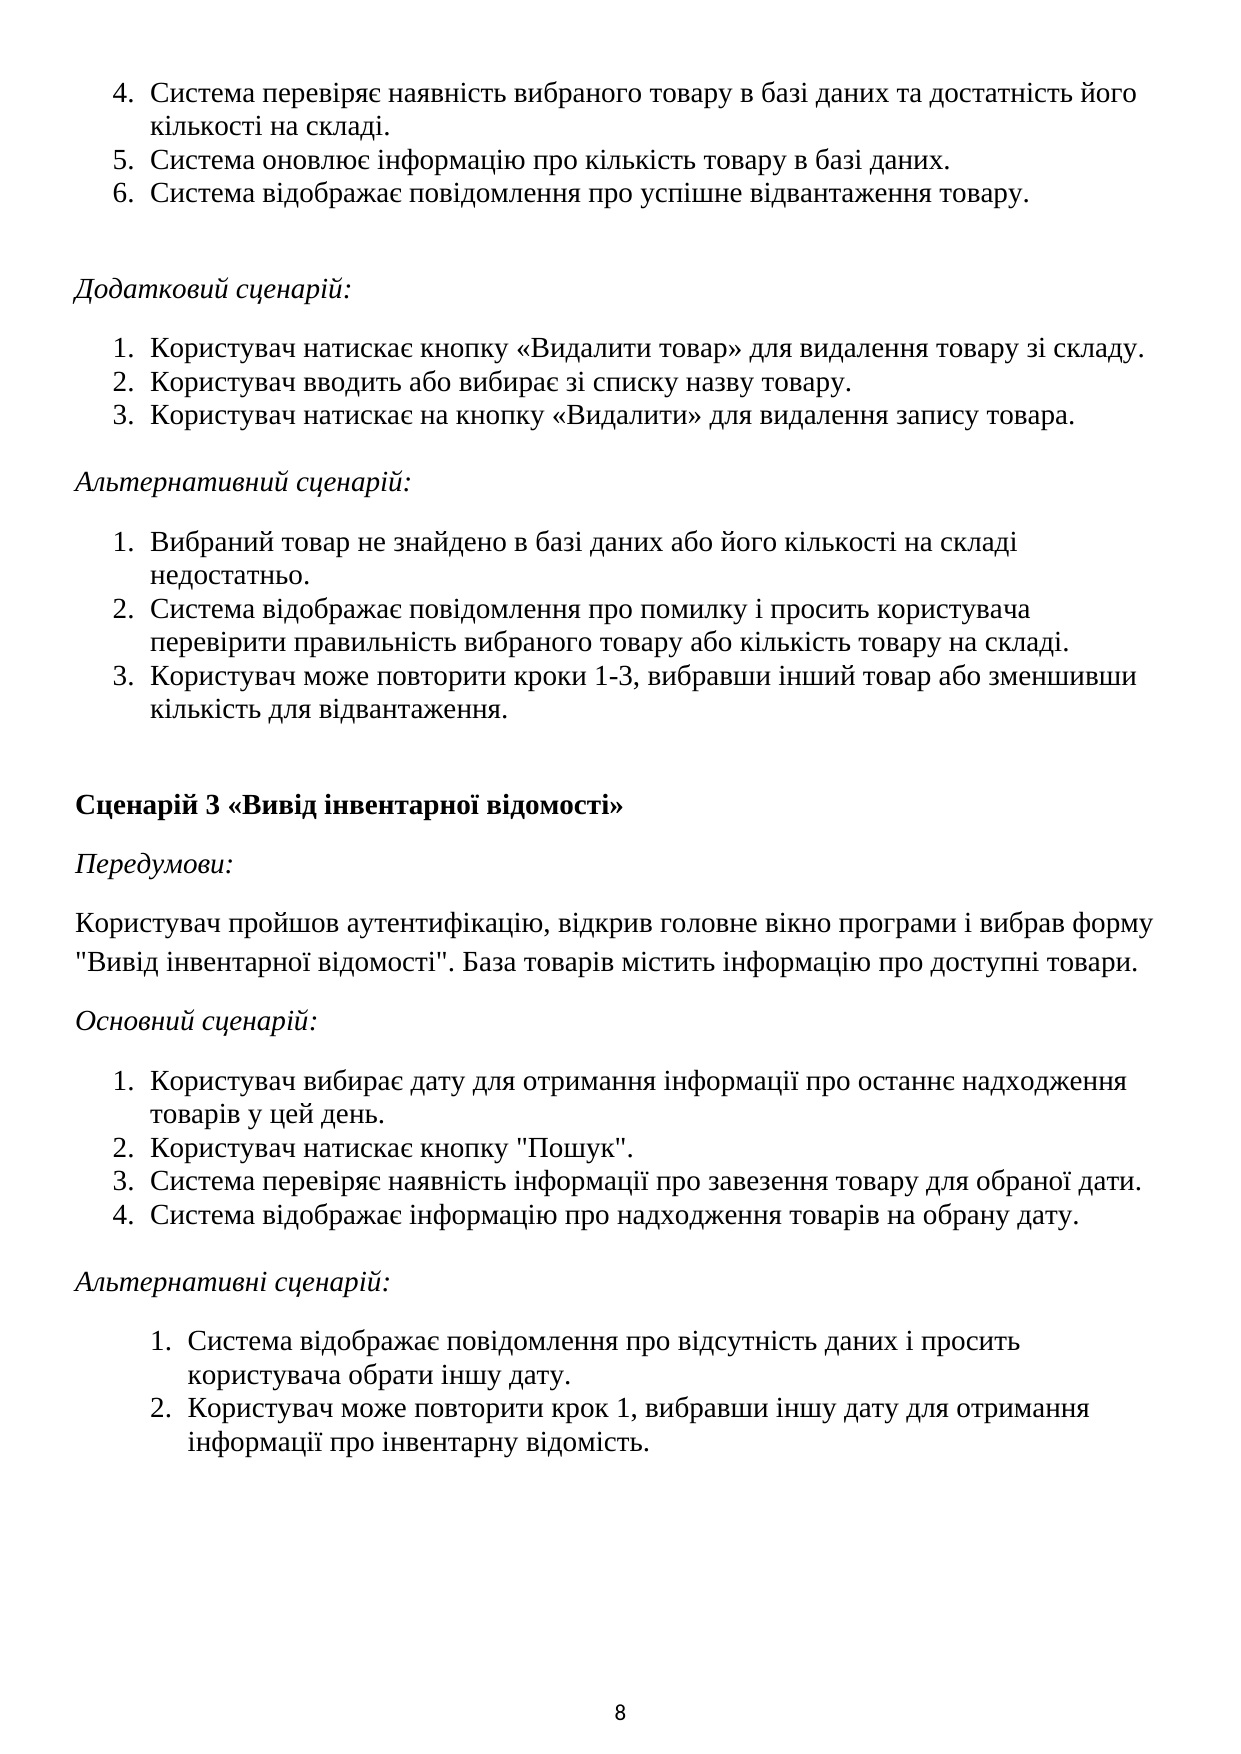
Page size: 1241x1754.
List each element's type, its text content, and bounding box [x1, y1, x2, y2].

list Система відображає повідомлення про успішне відвантаження товару. [112, 176, 1165, 209]
list Користувач натискає кнопку "Пошук". [112, 1130, 1165, 1163]
text Сценарій 3 «Вивід інвентарної відомості» [75, 787, 1165, 820]
list Система відображає інформацію про надходження товарів на обрану дату. [112, 1197, 1165, 1231]
text Альтернативний сценарій: [75, 464, 1165, 498]
text Альтернативні сценарій: [75, 1264, 1165, 1298]
list Користувач натискає на кнопку «Видалити» для видалення запису товара. [112, 397, 1165, 431]
list Система відображає повідомлення про відсутність даних і просить користувача обрати іншу дату. [150, 1323, 1165, 1391]
list Користувач може повторити крок 1, вибравши іншу дату для отримання інформації про інвентарну відомість. [150, 1391, 1165, 1458]
list Вибраний товар не знайдено в базі даних або його кількості на складі недостатньо. [112, 524, 1165, 591]
list Система перевіряє наявність інформації про завезення товару для обраної дати. [112, 1163, 1165, 1197]
text Користувач пройшов аутентифікацію, відкрив головне вікно програми і вибрав форму "Вивід інвентарної відомості". База товарів містить інформацію про доступні товари. [75, 906, 1165, 978]
list Користувач вибирає дату для отримання інформації про останнє надходження товарів у цей день. [112, 1063, 1165, 1130]
text Передумови: [75, 846, 1165, 880]
list Користувач вводить або вибирає зі списку назву товару. [112, 364, 1165, 397]
list Система відображає повідомлення про помилку і просить користувача перевірити правильність вибраного товару або кількість товару на складі. [112, 591, 1165, 658]
text Додатковий сценарій: [75, 271, 1165, 304]
list Система оновлює інформацію про кількість товару в базі даних. [112, 142, 1165, 176]
list Система перевіряє наявність вибраного товару в базі даних та достатність його кількості на складі. [112, 75, 1165, 142]
text Основний сценарій: [75, 1003, 1165, 1037]
list Користувач може повторити кроки 1-3, вибравши інший товар або зменшивши кількість для відвантаження. [112, 658, 1165, 725]
list Користувач натискає кнопку «Видалити товар» для видалення товару зі складу. [112, 330, 1165, 364]
